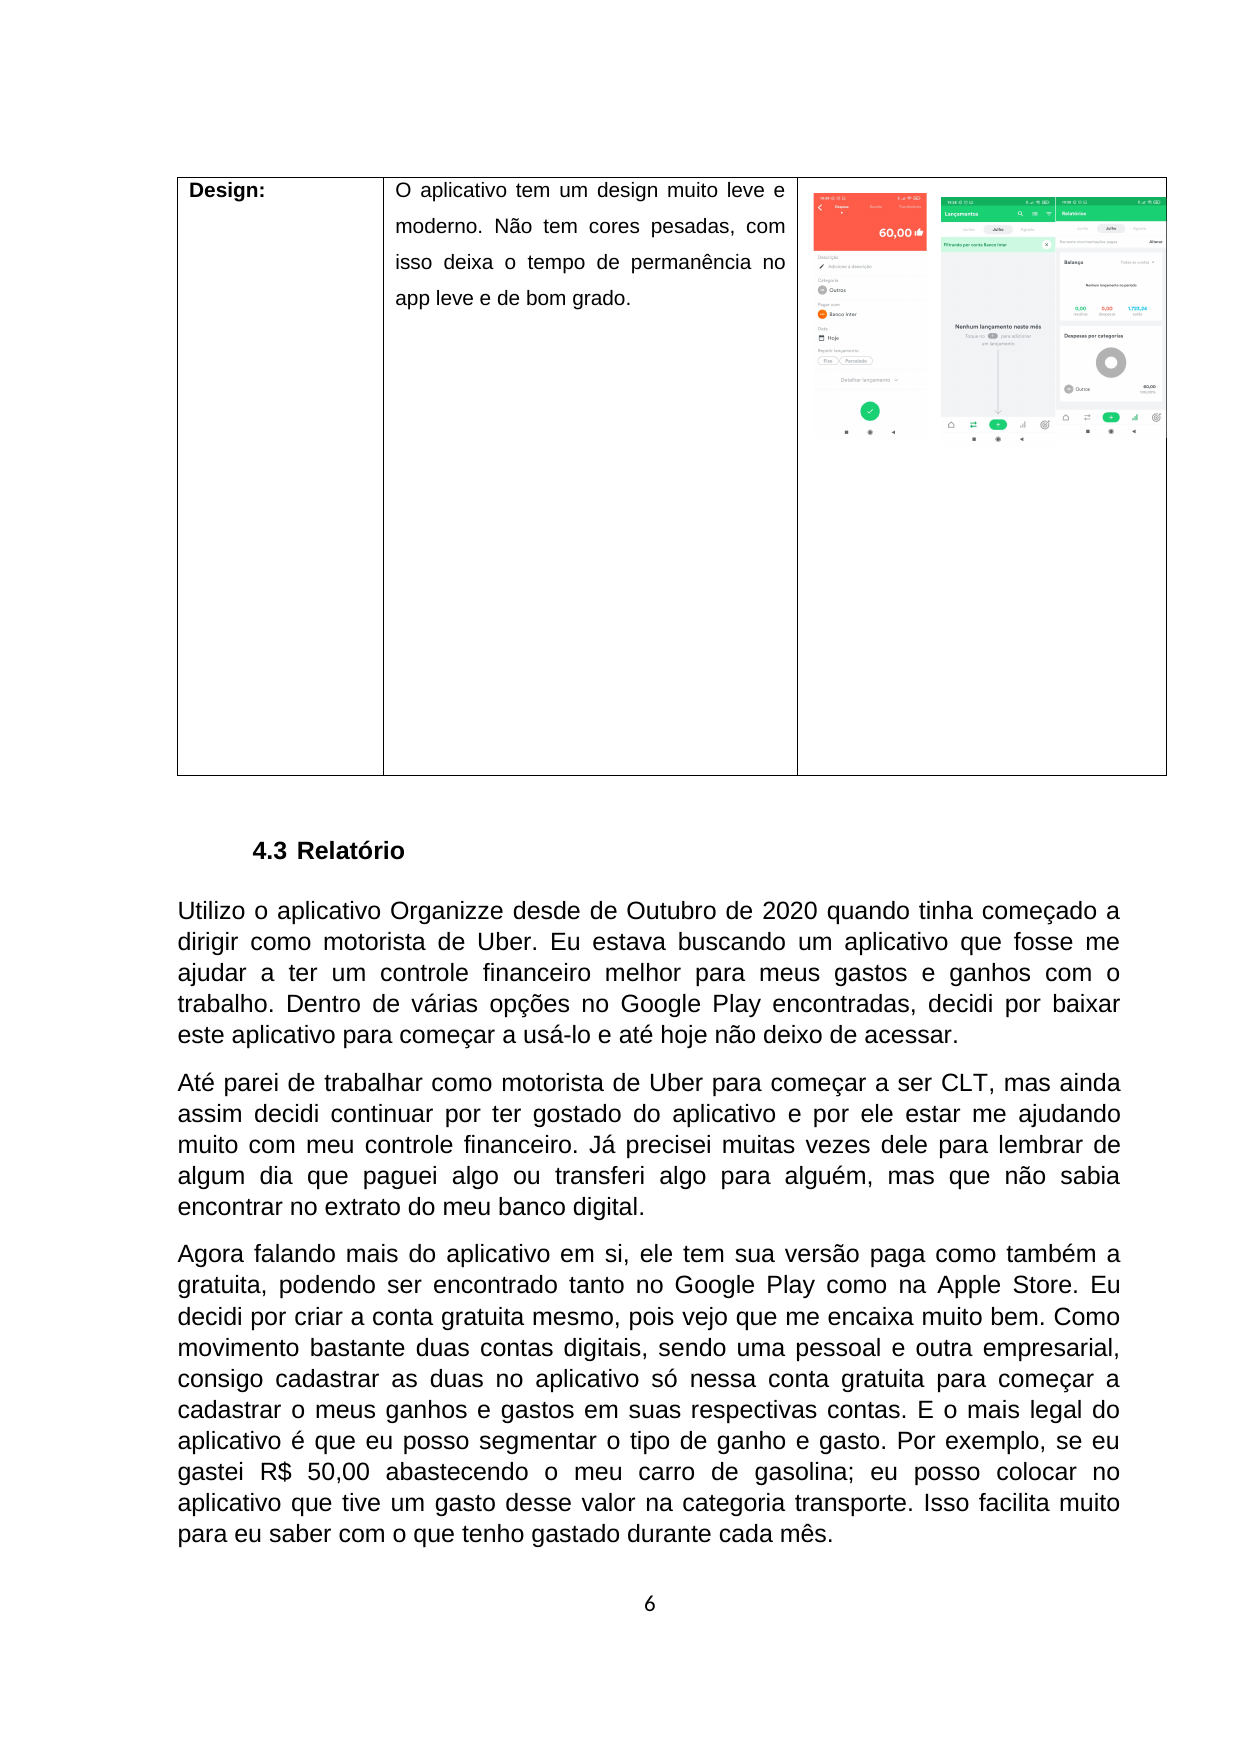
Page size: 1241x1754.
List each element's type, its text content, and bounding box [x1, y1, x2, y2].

table_cell [798, 178, 1166, 775]
text Utilizo o aplicativo Organizze desde de Outubro de 2020 quando tinha começado a dirigir como motorista de Uber. Eu estava buscando um aplicativo que fosse me ajudar a ter um controle financeiro melhor para meus gastos e ganhos com o trabalho. Dentro de várias opções no Google Play encontradas, decidi por baixar este aplicativo para começar a usá-lo e até hoje não deixo de acessar. [177, 896, 1122, 1048]
text Agora falando mais do aplicativo em si, ele tem sua versão paga como também a gratuita, podendo ser encontrado tanto no Google Play como na Apple Store. Eu decidi por criar a conta gratuita mesmo, pois vejo que me encaixa muito bem. Como movimento bastante duas contas digitais, sendo uma pessoal e outra empresarial, consigo cadastrar as duas no aplicativo só nessa conta gratuita para começar a cadastrar o meus ganhos e gastos em suas respectivas contas. E o mais legal do aplicativo é que eu posso segmentar o tipo de ganho e gasto. Por exemplo, se eu gastei R$ 50,00 abastecendo o meu carro de gasolina; eu posso colocar no aplicativo que tive um gasto desse valor na categoria transporte. Isso facilita muito para eu saber com o que tenho gastado durante cada mês. [177, 1239, 1122, 1547]
picture [813, 193, 927, 439]
text Até parei de trabalhar como motorista de Uber para começar a ser CLT, mas ainda assim decidi continuar por ter gostado do aplicativo e por ele estar me ajudando muito com meu controle financeiro. Já precisei muitas vezes dele para lembrar de algum dia que paguei algo ou transferi algo para alguém, mas que não sabia encontrar no extrato do meu banco digital. [177, 1067, 1122, 1220]
table_cell O aplicativo tem um design muito leve e moderno. Não tem cores pesadas, com isso deixa o tempo de permanência no app leve e de bom grado. [384, 178, 797, 775]
subtitle Relatório [252, 836, 1122, 864]
table_cell Design: [178, 178, 383, 775]
picture [941, 197, 1167, 446]
